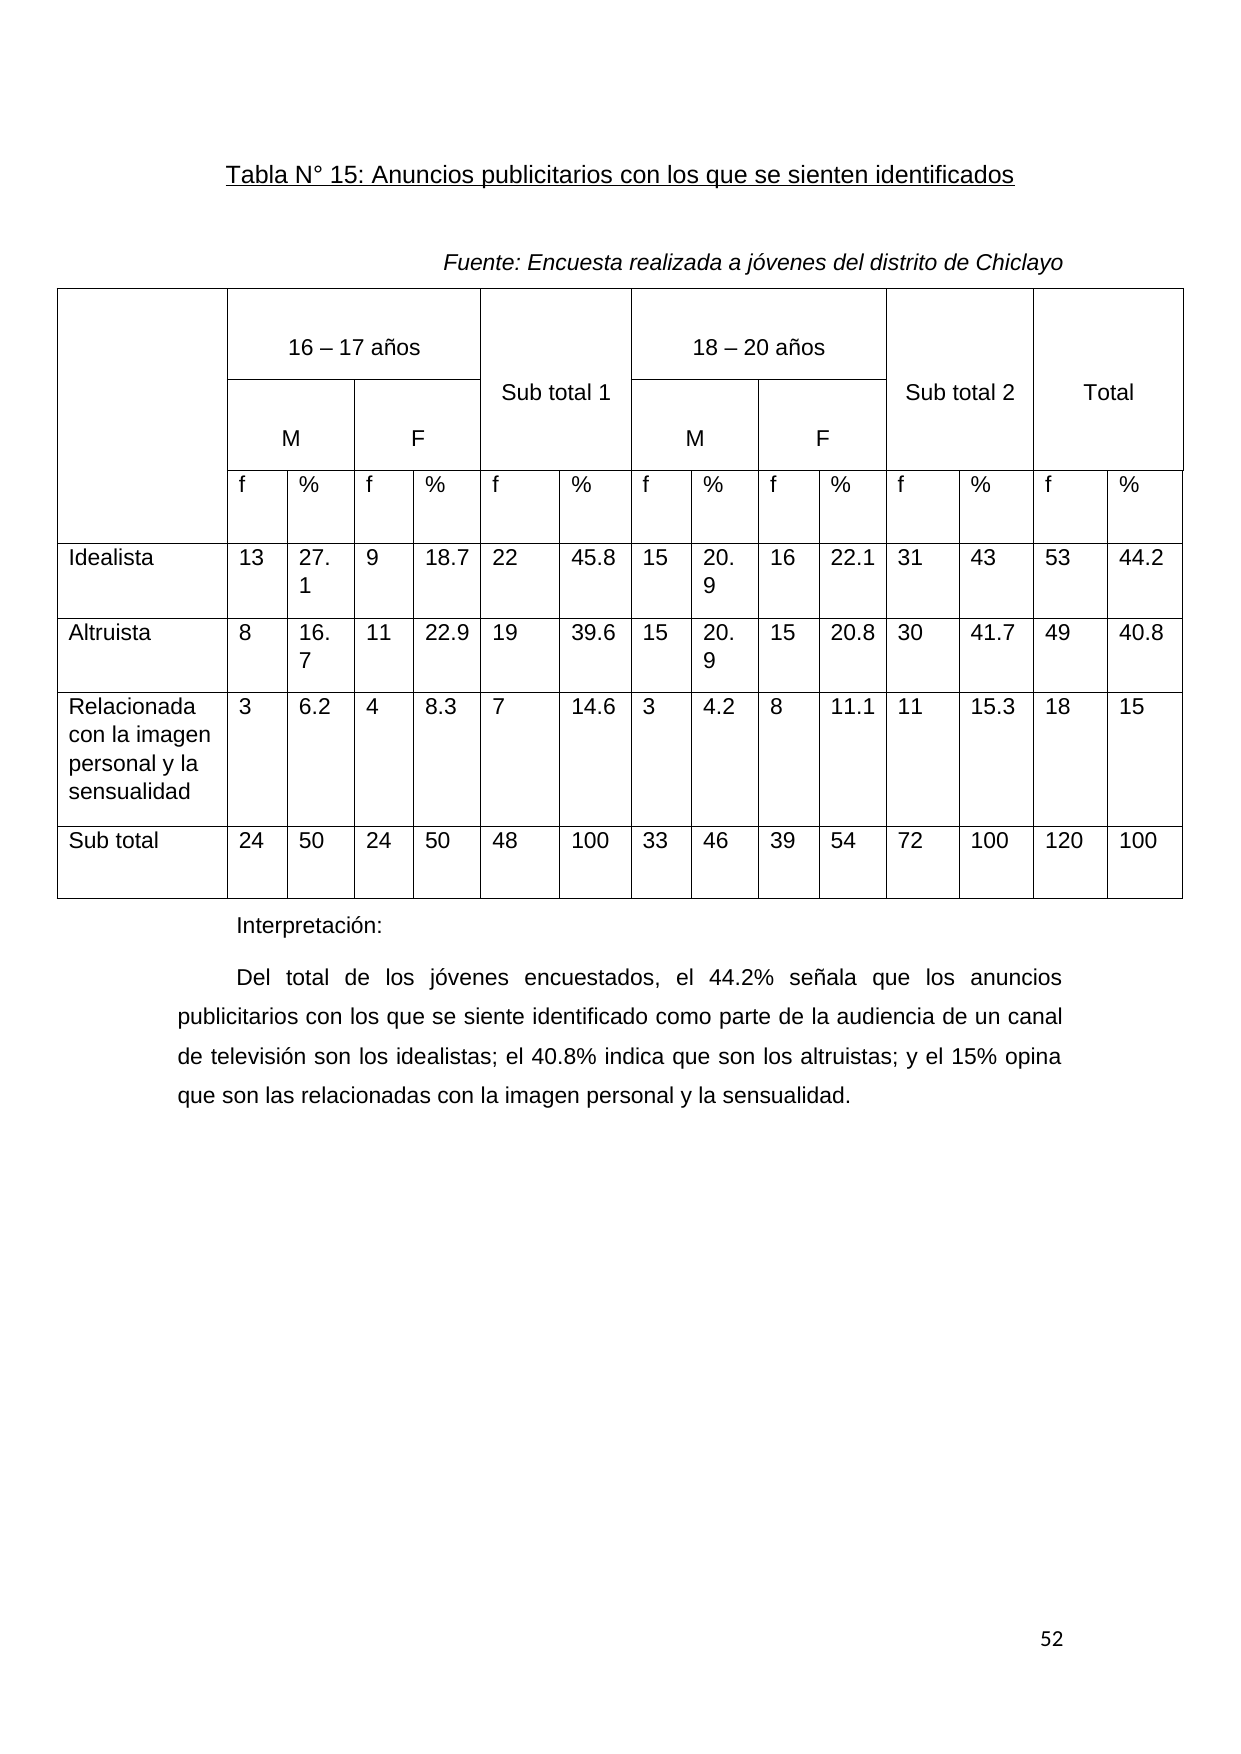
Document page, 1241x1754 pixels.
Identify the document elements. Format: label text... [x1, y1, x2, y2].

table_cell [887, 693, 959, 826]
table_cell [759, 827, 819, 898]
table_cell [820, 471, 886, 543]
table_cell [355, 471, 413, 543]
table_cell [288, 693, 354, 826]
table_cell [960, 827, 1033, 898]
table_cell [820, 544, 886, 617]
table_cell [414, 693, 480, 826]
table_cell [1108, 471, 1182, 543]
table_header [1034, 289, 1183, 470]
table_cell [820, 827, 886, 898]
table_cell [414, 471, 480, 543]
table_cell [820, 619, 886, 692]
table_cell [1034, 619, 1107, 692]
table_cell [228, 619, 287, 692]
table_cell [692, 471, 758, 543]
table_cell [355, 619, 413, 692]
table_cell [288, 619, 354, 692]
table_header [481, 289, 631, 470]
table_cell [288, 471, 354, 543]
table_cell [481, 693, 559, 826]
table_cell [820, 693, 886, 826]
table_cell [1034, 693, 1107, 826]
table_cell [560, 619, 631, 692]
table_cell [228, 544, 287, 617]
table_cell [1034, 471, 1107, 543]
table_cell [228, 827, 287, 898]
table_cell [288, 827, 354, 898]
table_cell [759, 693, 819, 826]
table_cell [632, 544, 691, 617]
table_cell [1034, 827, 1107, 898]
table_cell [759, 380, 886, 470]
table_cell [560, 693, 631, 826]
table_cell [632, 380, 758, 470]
text Fuente: Encuesta realizada a jóvenes del distrito de Chiclayo [443, 248, 1137, 275]
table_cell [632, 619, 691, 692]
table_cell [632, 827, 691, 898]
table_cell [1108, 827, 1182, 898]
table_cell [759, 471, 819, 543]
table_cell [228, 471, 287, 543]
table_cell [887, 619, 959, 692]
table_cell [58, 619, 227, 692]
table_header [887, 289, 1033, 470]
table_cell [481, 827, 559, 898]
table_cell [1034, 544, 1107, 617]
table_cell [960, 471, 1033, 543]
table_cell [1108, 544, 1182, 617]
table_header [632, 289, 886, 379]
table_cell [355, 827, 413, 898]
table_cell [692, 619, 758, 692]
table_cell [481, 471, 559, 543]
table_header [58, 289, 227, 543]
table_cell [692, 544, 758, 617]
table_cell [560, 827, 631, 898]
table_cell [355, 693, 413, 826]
text Interpretación: [177, 912, 1063, 938]
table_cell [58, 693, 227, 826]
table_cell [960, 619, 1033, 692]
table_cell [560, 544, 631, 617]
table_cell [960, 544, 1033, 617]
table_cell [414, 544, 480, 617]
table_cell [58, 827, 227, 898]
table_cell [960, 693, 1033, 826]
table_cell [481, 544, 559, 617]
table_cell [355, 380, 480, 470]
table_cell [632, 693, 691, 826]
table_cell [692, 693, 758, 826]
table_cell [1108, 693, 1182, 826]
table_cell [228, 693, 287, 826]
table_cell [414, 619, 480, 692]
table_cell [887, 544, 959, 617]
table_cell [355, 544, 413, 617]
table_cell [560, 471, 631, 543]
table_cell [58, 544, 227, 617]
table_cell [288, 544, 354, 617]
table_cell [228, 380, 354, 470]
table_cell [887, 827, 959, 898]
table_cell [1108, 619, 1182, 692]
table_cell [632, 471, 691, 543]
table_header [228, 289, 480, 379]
list Tabla N° 15: Anuncios publicitarios con los que se sienten identificados [177, 160, 1063, 189]
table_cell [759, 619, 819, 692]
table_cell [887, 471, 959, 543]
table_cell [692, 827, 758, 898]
text Del total de los jóvenes encuestados, el 44.2% señala que los anuncios publicitarios con los que se siente identificado como parte de la audiencia de un canal de televisión son los idealistas; el 40.8% indica que son los altruistas; y el 15% opina que son las relacionadas con la imagen personal y la sensualidad. [177, 964, 1063, 1108]
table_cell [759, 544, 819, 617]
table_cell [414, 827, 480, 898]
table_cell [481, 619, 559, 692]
